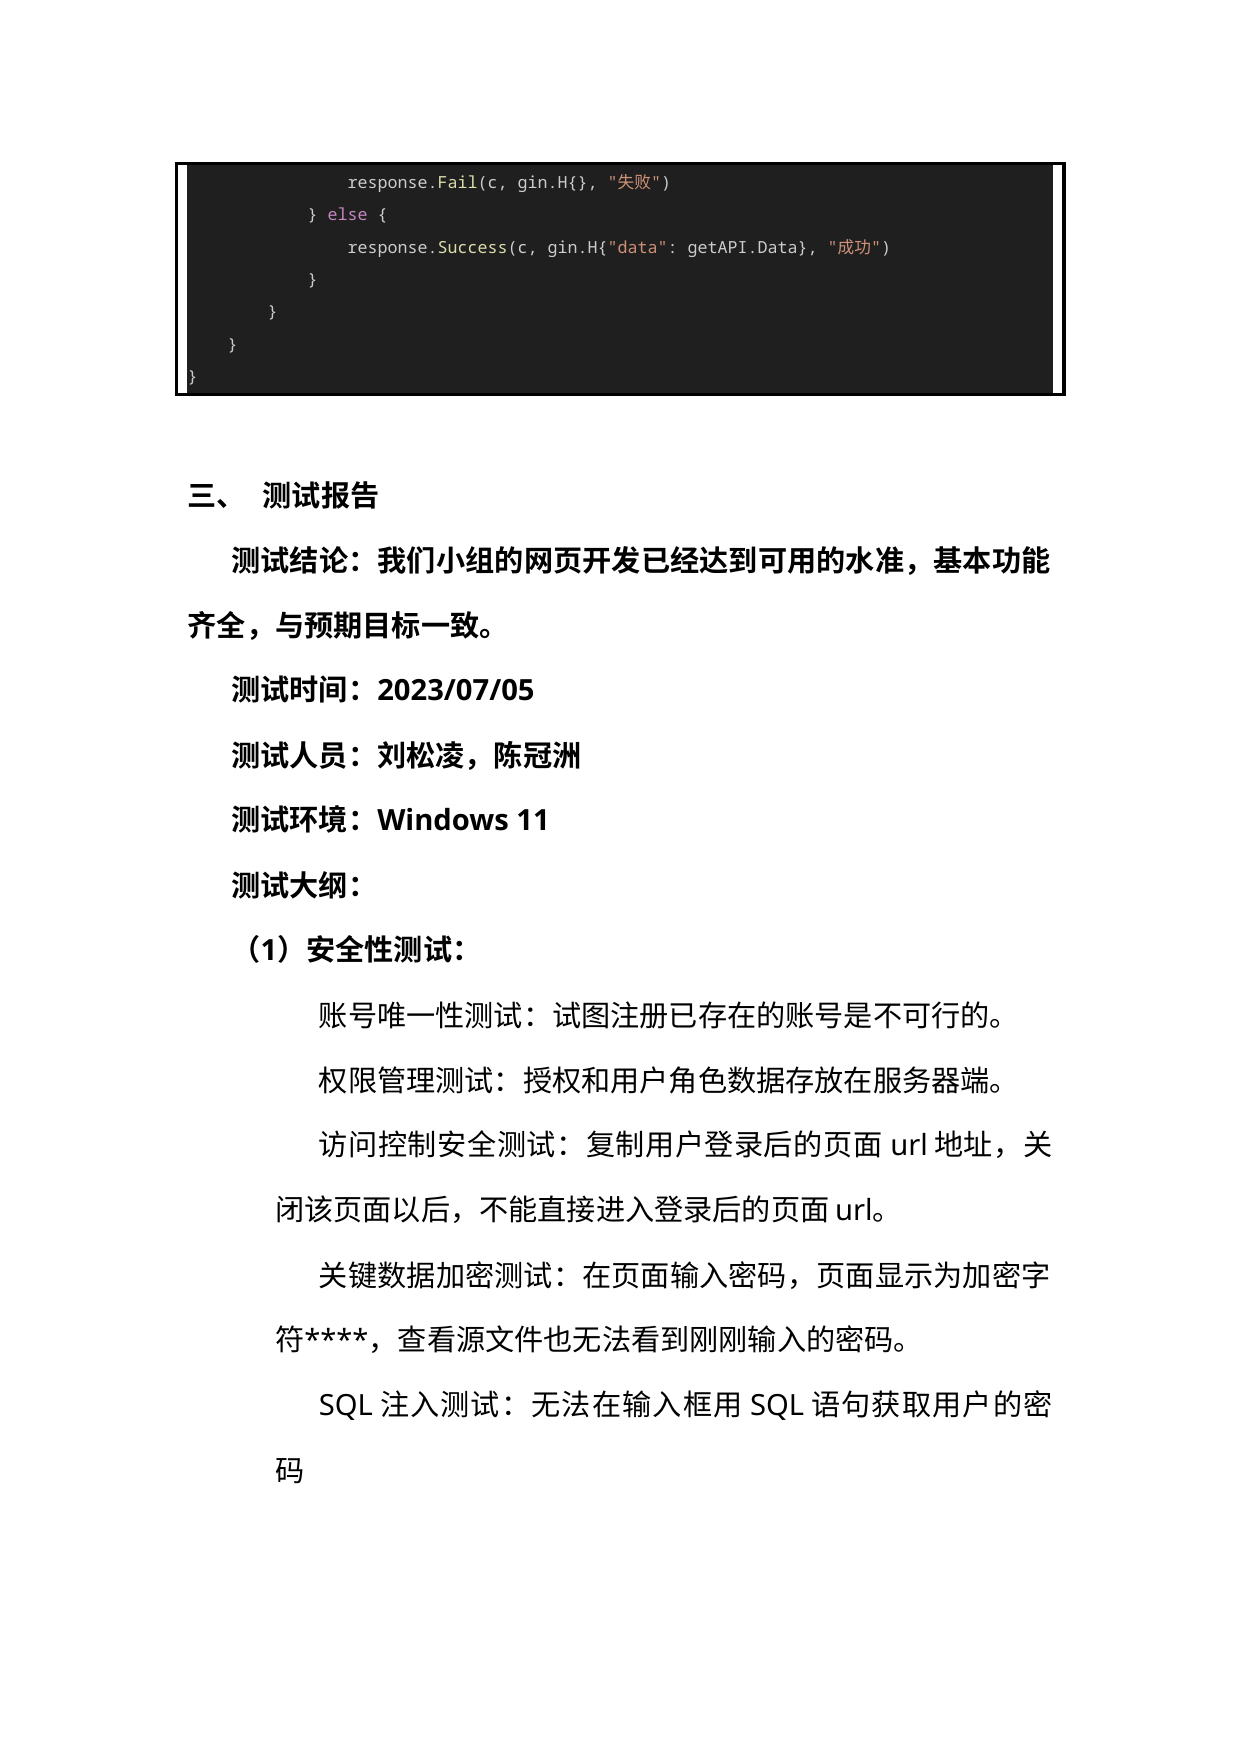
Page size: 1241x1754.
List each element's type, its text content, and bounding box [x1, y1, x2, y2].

list 测试环境：Windows 11 [187, 786, 1053, 851]
list 关键数据加密测试：在页面输入密码，页面显示为加密字符****，查看源文件也无法看到刚刚输入的密码。 [275, 1241, 1053, 1371]
list 测试时间：2023/07/05 [187, 656, 1053, 721]
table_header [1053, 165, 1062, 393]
list 账号唯一性测试：试图注册已存在的账号是不可行的。 [275, 981, 1053, 1046]
list （1）安全性测试： [187, 916, 1053, 981]
list 测试报告 [187, 461, 1053, 526]
list 测试结论：我们小组的网页开发已经达到可用的水准，基本功能齐全，与预期目标一致。 [187, 526, 1053, 656]
list 访问控制安全测试：复制用户登录后的页面url地址，关闭该页面以后，不能直接进入登录后的页面url。 [275, 1111, 1053, 1241]
list SQL注入测试：无法在输入框用SQL语句获取用户的密码 [275, 1371, 1053, 1501]
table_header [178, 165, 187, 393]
list 测试大纲： [187, 851, 1053, 916]
list 测试人员：刘松凌，陈冠洲 [187, 721, 1053, 786]
list 权限管理测试：授权和用户角色数据存放在服务器端。 [275, 1046, 1053, 1111]
